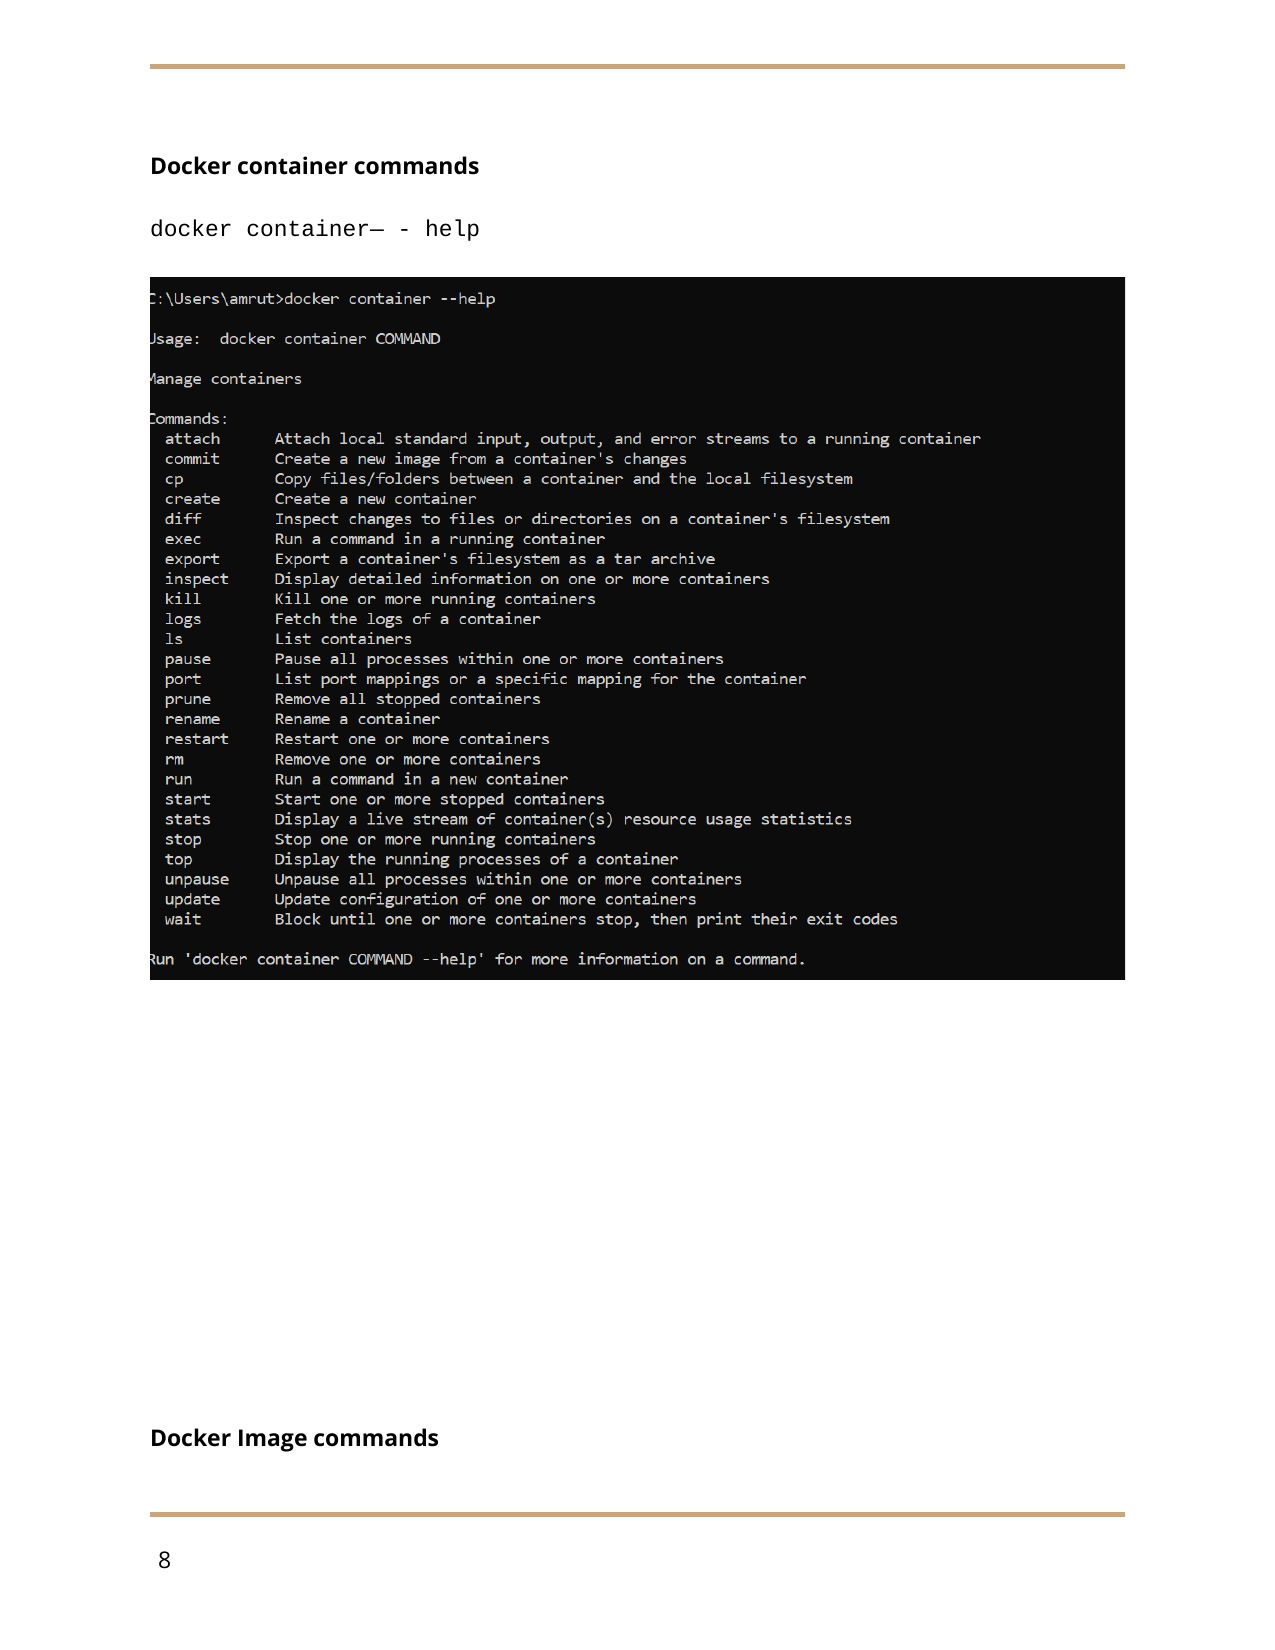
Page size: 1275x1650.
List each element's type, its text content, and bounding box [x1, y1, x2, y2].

picture [150, 1512, 1125, 1517]
text docker container— - help [150, 218, 1125, 244]
text Docker Image commands [150, 1422, 1125, 1453]
picture [150, 277, 1125, 980]
picture [150, 64, 1125, 69]
text Docker container commands [150, 150, 1125, 181]
